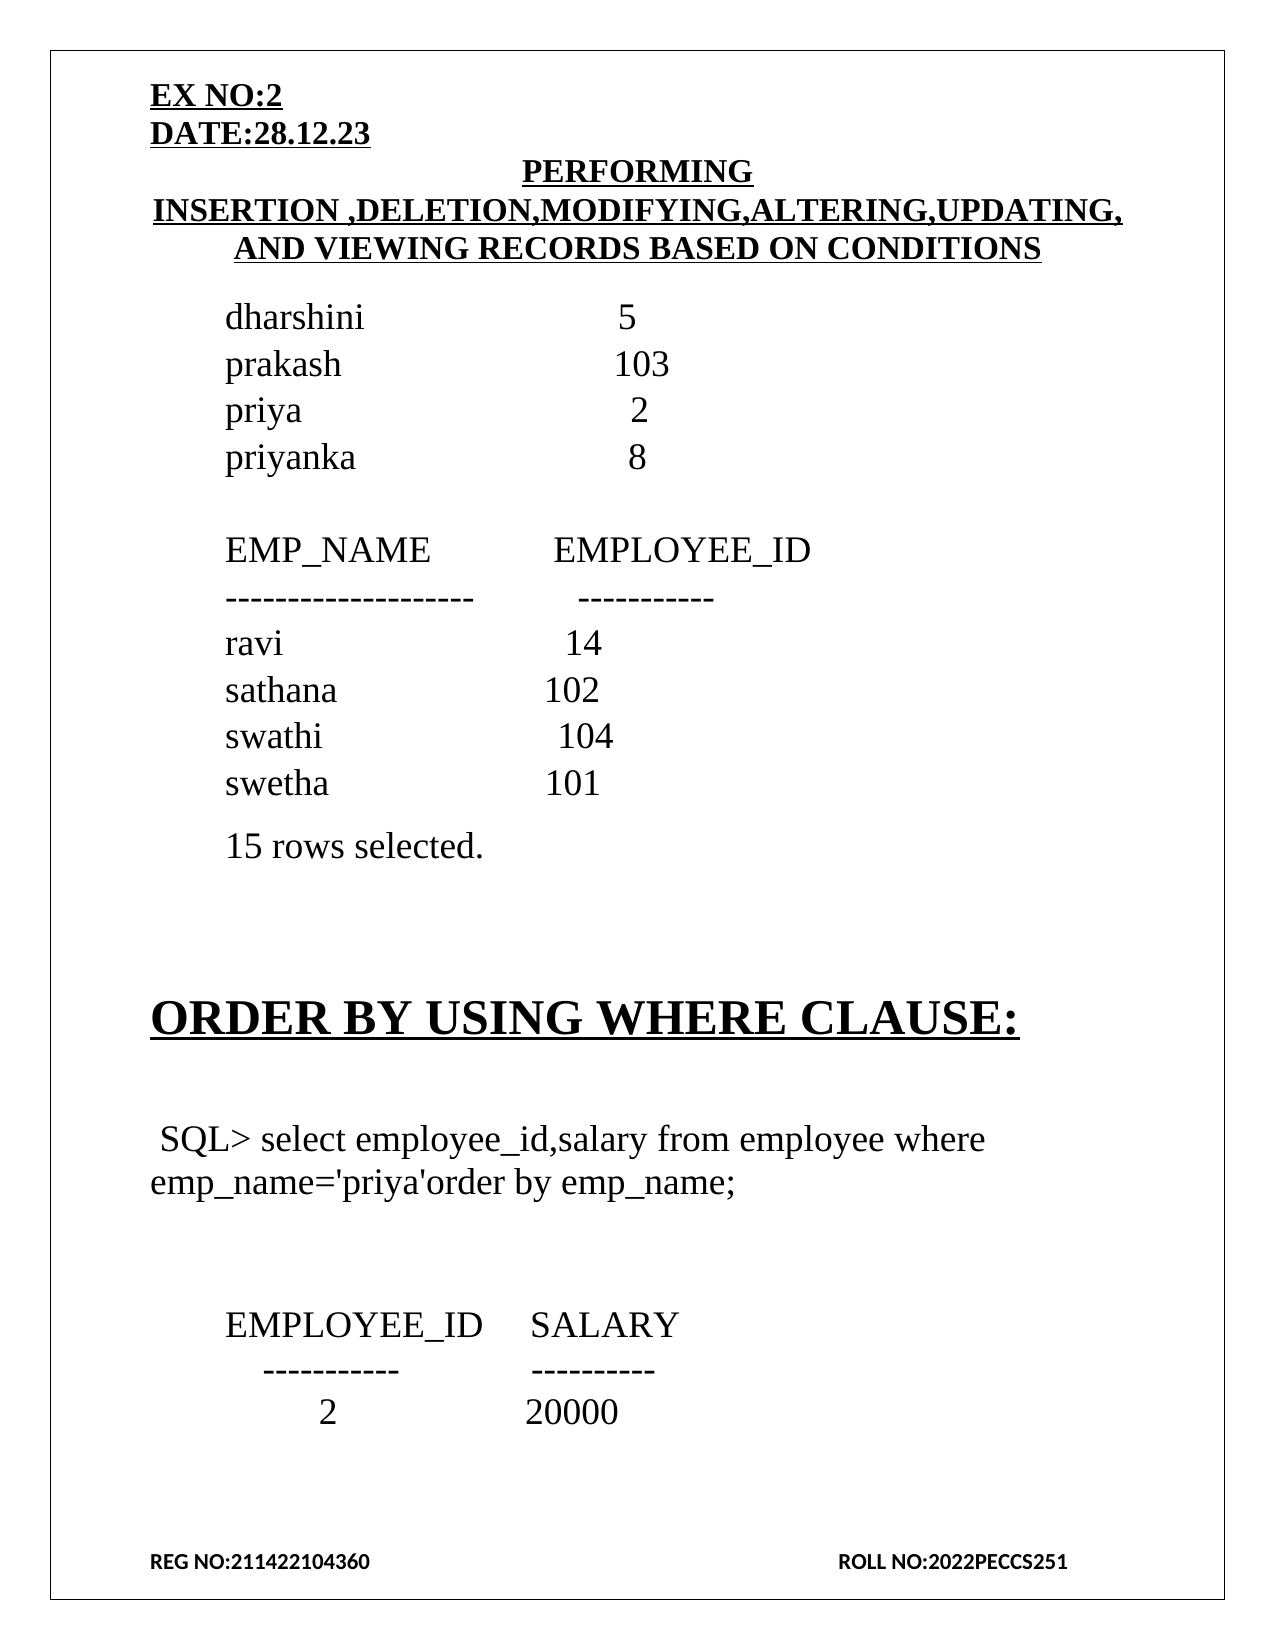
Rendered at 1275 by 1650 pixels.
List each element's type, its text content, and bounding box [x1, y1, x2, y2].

list dharshini 5 [225, 295, 1125, 338]
list swetha 101 [225, 760, 1125, 803]
list prakash 103 [225, 341, 1125, 384]
list swathi 104 [225, 714, 1125, 757]
list priya 2 [225, 388, 1125, 431]
text SQL> select employee_id,salary from employee where emp_name='priya'order by emp_name; [150, 1116, 1125, 1202]
list EMP_NAME EMPLOYEE_ID [225, 527, 1125, 571]
list EMPLOYEE_ID SALARY [225, 1303, 1125, 1346]
text ORDER BY USING WHERE CLAUSE: [150, 987, 1125, 1045]
list priyanka 8 [225, 434, 1125, 477]
list 2 20000 [225, 1389, 1125, 1432]
text 15 rows selected. [150, 823, 1125, 867]
list sathana 102 [225, 667, 1125, 710]
list ----------- ---------- [225, 1346, 1125, 1389]
list -------------------- ----------- [225, 574, 1125, 617]
list ravi 14 [225, 621, 1125, 664]
